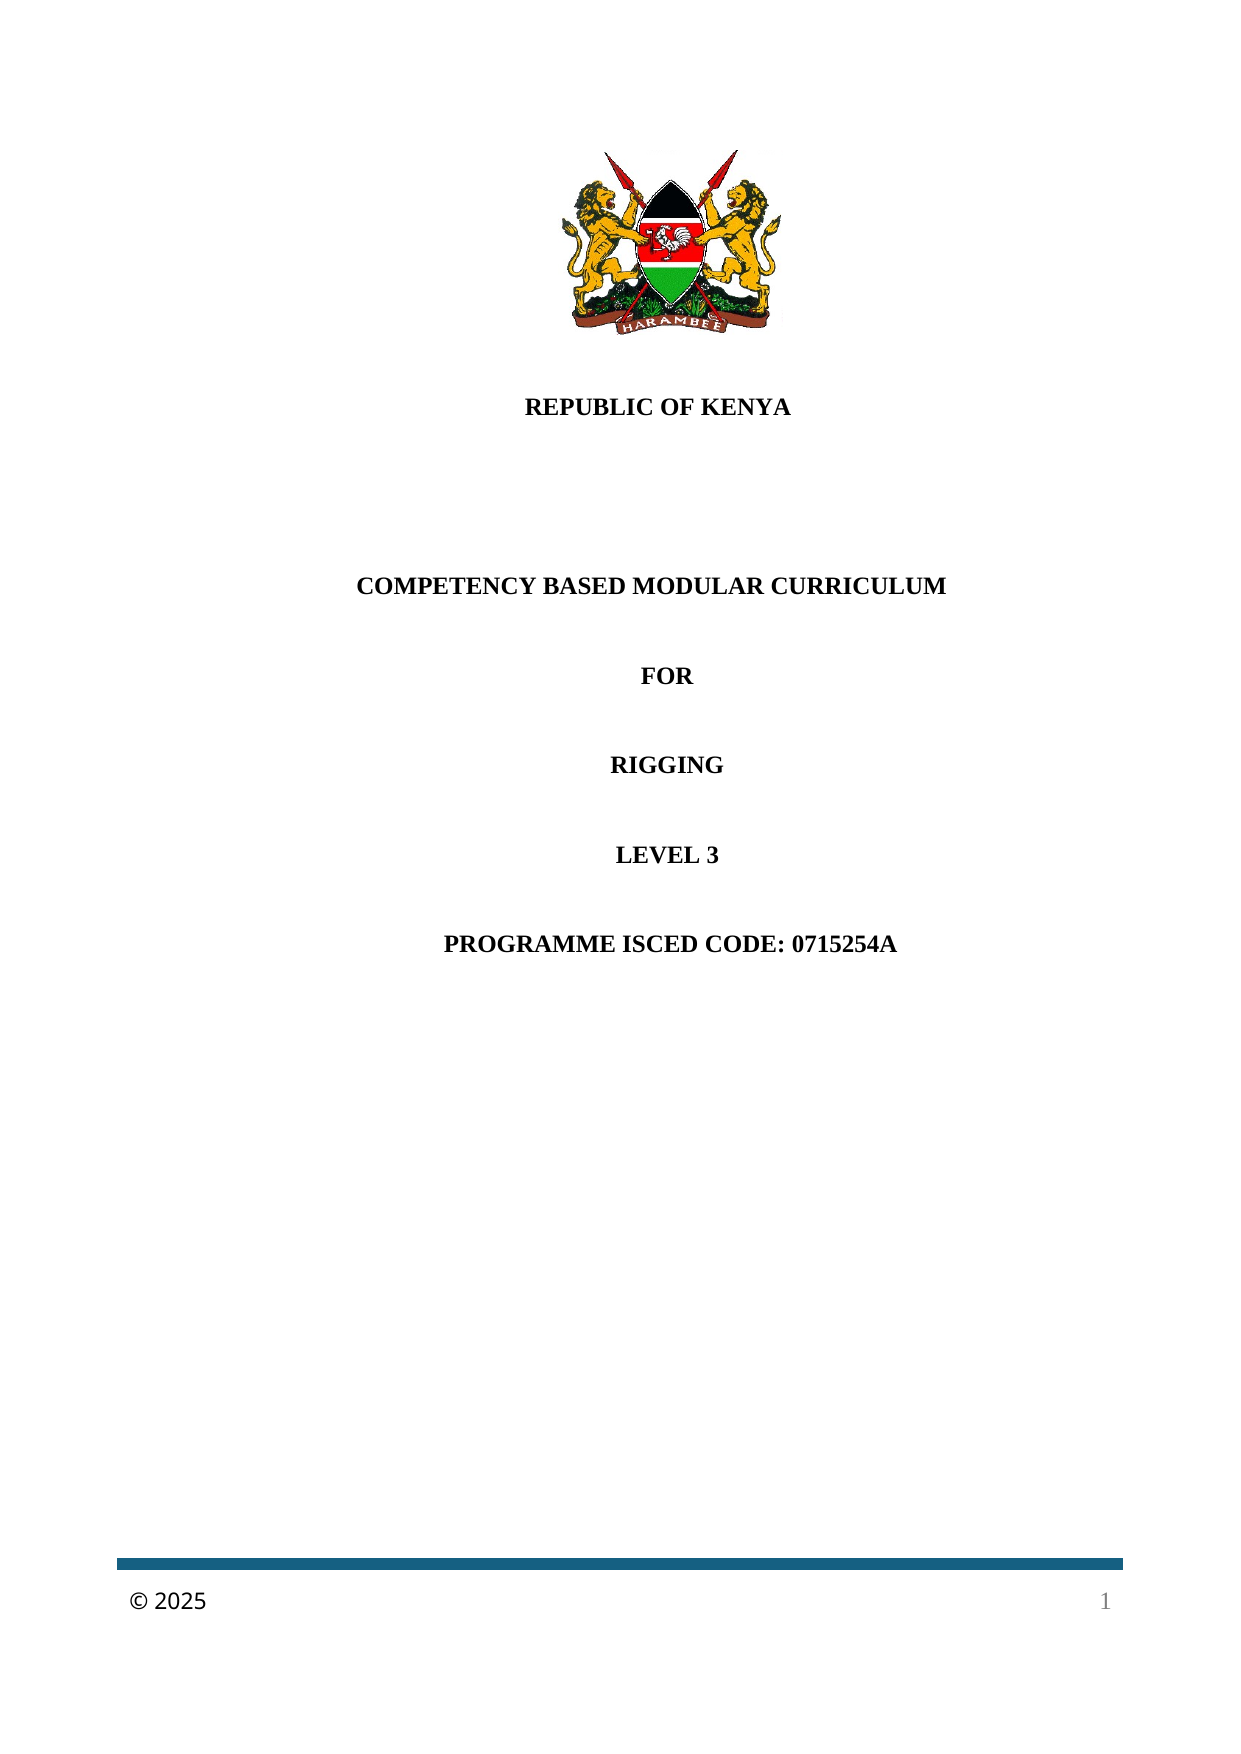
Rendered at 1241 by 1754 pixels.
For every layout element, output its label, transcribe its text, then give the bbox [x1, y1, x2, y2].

text LEVEL 3 [211, 840, 1123, 868]
text RIGGING [211, 750, 1123, 779]
text REPUBLIC OF KENYA [117, 392, 1123, 421]
text COMPETENCY BASED MODULAR CURRICULUM [117, 571, 1186, 599]
picture [557, 150, 783, 335]
text FOR [211, 661, 1123, 690]
text PROGRAMME ISCED CODE: 0715254A [217, 929, 1123, 958]
